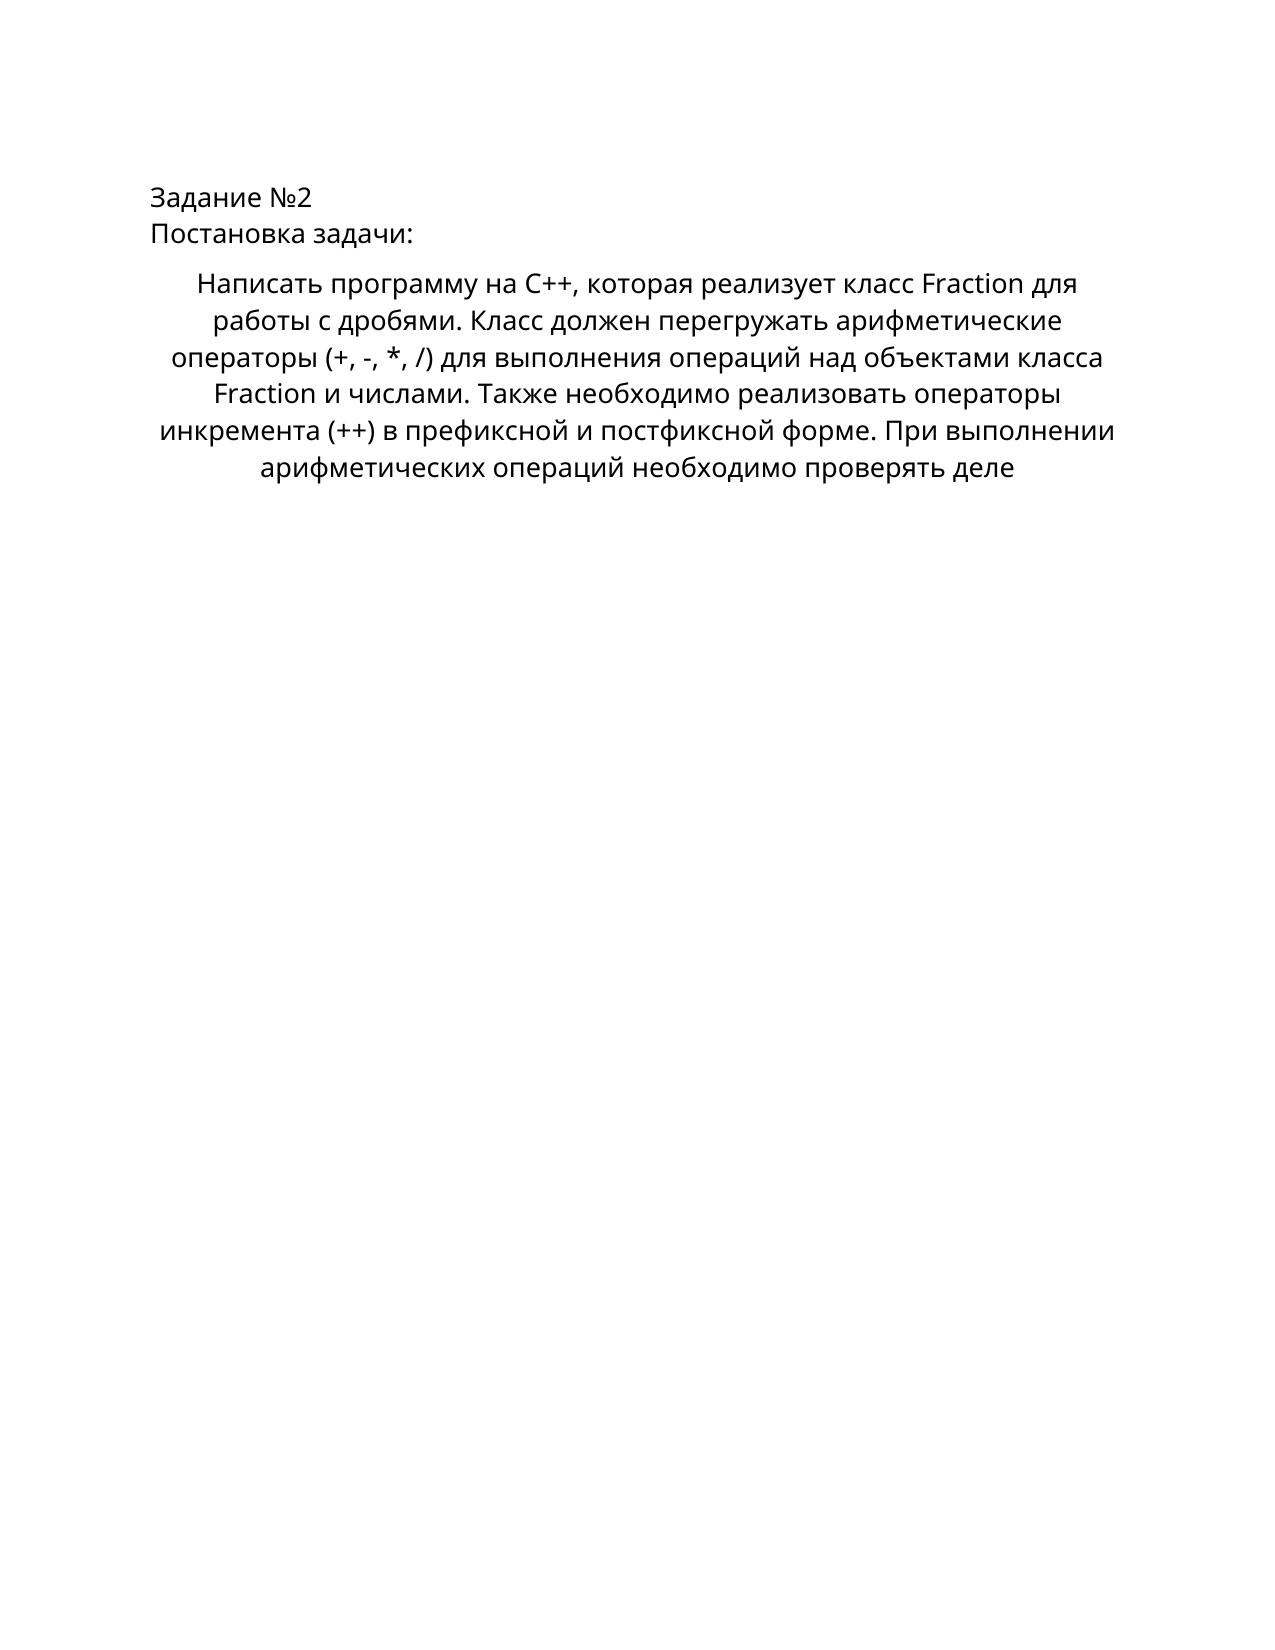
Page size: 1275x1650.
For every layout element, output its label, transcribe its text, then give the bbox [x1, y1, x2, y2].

text Постановка задачи: [150, 215, 1125, 252]
text Написать программу на C++, которая реализует класс Fraction для работы с дробями. Класс должен перегружать арифметические операторы (+, -, *, /) для выполнения операций над объектами класса Fraction и числами. Также необходимо реализовать операторы инкремента (++) в префиксной и постфиксной форме. При выполнении арифметических операций необходимо проверять деле [150, 264, 1125, 486]
text Задание №2 [150, 178, 1125, 215]
